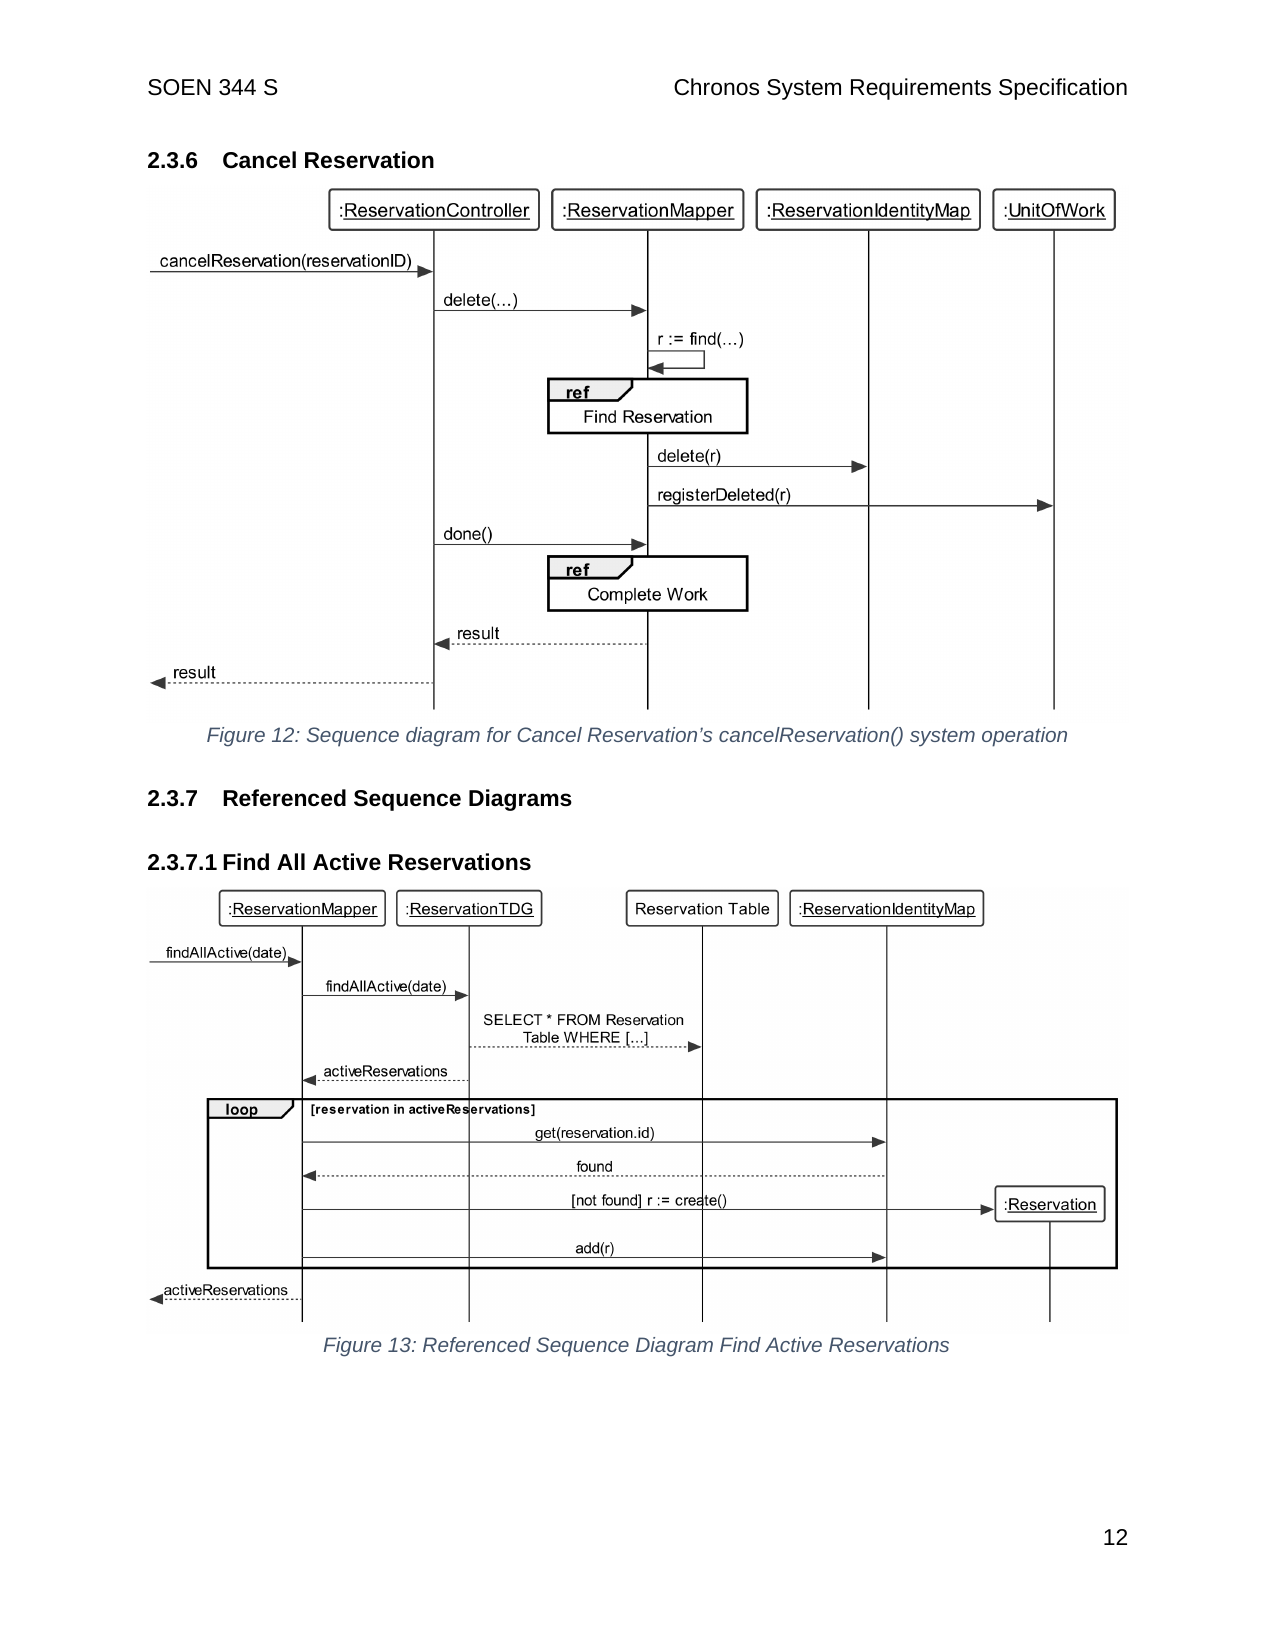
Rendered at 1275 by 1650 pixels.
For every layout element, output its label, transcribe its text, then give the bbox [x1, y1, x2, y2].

text Figure 13: Referenced Sequence Diagram Find Active Reservations [147, 1334, 1128, 1357]
subtitle Cancel Reservation [147, 147, 1128, 173]
subtitle Find All Active Reservations [147, 848, 1128, 875]
picture [146, 185, 1129, 723]
text Figure 12: Sequence diagram for Cancel Reservation’s cancelReservation() system operation [147, 723, 1128, 747]
subtitle Referenced Sequence Diagrams [147, 784, 1128, 811]
picture [146, 887, 1129, 1334]
